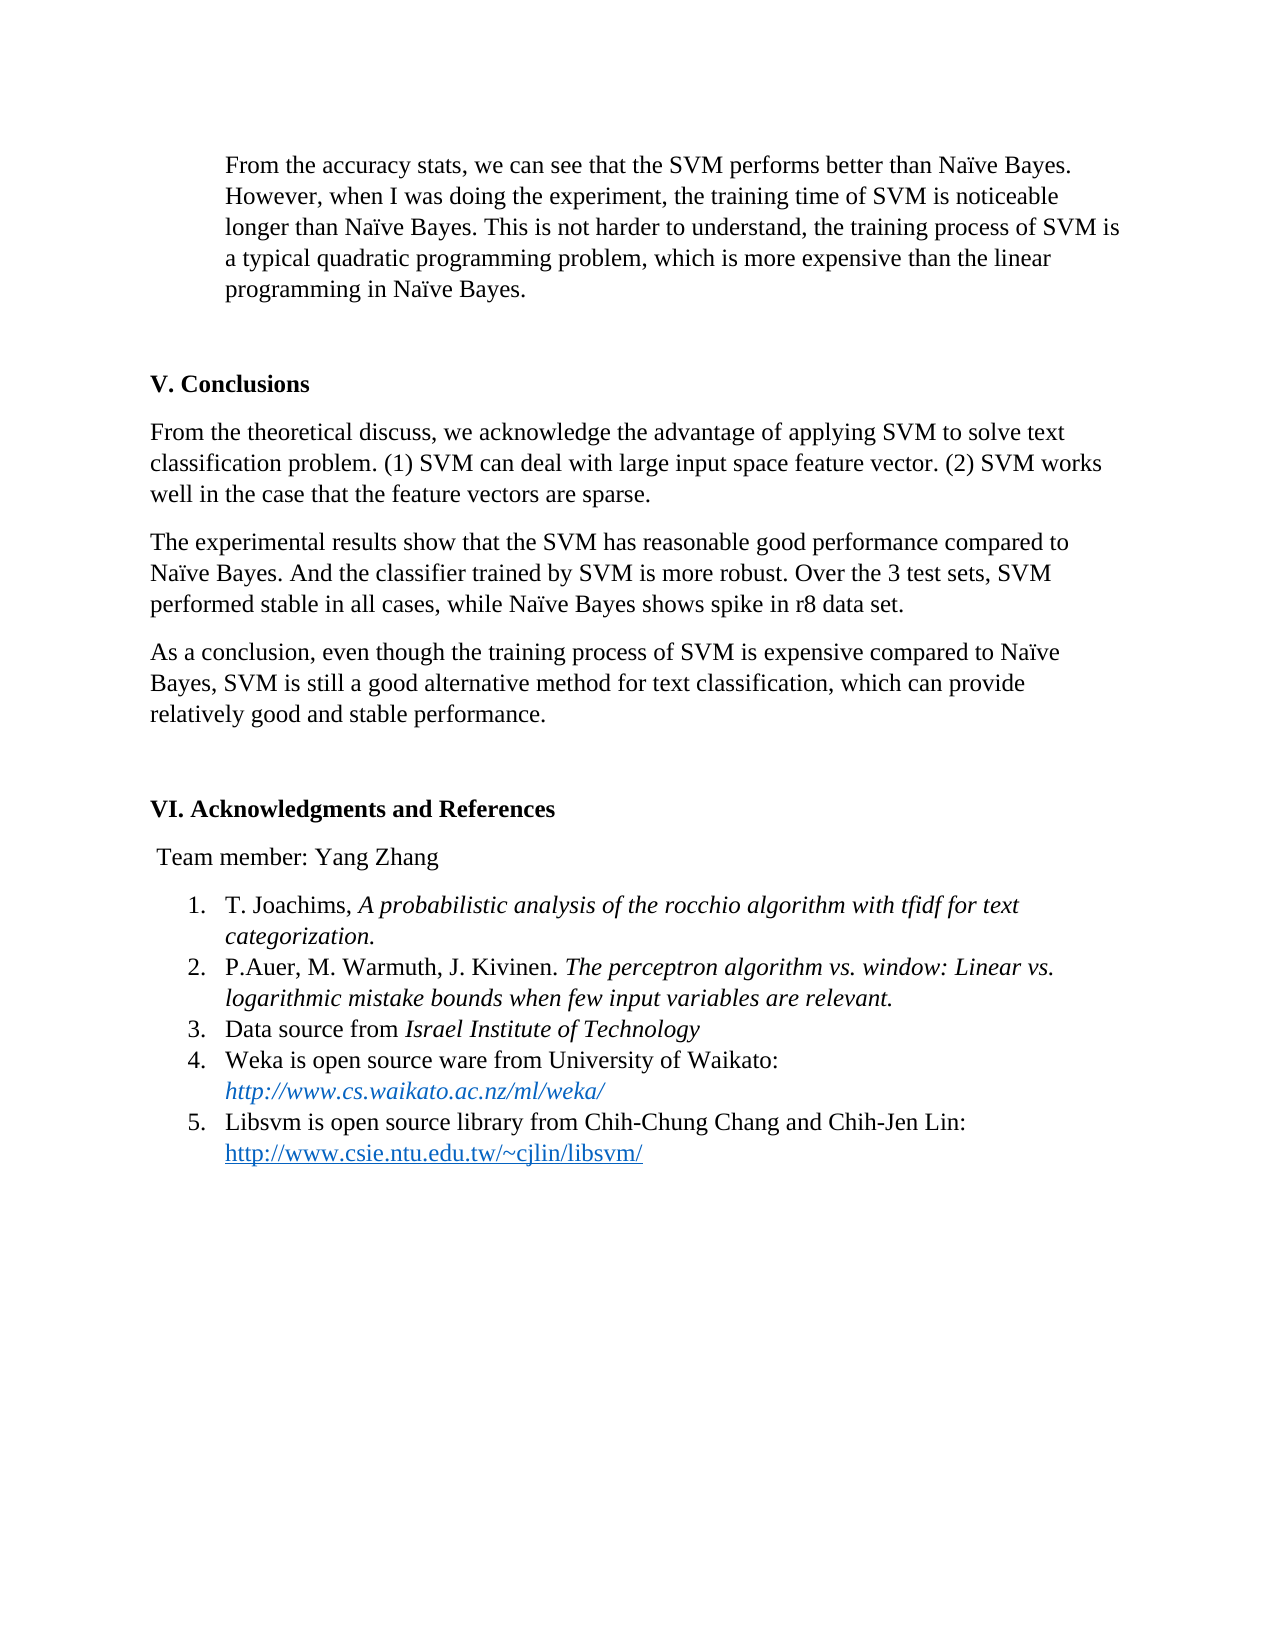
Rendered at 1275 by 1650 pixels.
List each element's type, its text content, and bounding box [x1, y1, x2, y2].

list Libsvm is open source library from Chih-Chung Chang and Chih-Jen Lin: [187, 1107, 1125, 1136]
text From the accuracy stats, we can see that the SVM performs better than Naïve Bayes. However, when I was doing the experiment, the training time of SVM is noticeable longer than Naïve Bayes. This is not harder to understand, the training process of SVM is a typical quadratic programming problem, which is more expensive than the linear programming in Naïve Bayes. [225, 150, 1125, 303]
list Weka is open source ware from University of Waikato: http://www.cs.waikato.ac.nz/ml/weka/ [187, 1045, 1125, 1105]
text VI. Acknowledgments and References [150, 794, 1125, 823]
text V. Conclusions [150, 369, 1125, 398]
text From the theoretical discuss, we acknowledge the advantage of applying SVM to solve text classification problem. (1) SVM can deal with large input space feature vector. (2) SVM works well in the case that the feature vectors are sparse. [150, 417, 1125, 508]
text The experimental results show that the SVM has reasonable good performance compared to Naïve Bayes. And the classifier trained by SVM is more robust. Over the 3 test sets, SVM performed stable in all cases, while Naïve Bayes shows spike in r8 data set. [150, 527, 1125, 618]
text As a conclusion, even though the training process of SVM is expensive compared to Naïve Bayes, SVM is still a good alternative method for text classification, which can provide relatively good and stable performance. [150, 637, 1125, 728]
list Data source from Israel Institute of Technology [187, 1014, 1125, 1043]
list http://www.csie.ntu.edu.tw/~cjlin/libsvm/ [225, 1138, 1125, 1167]
list T. Joachims, A probabilistic analysis of the rocchio algorithm with tfidf for text categorization. [187, 890, 1125, 949]
list P.Auer, M. Warmuth, J. Kivinen. The perceptron algorithm vs. window: Linear vs. logarithmic mistake bounds when few input variables are relevant. [187, 952, 1125, 1012]
text Team member: Yang Zhang [150, 842, 1125, 871]
